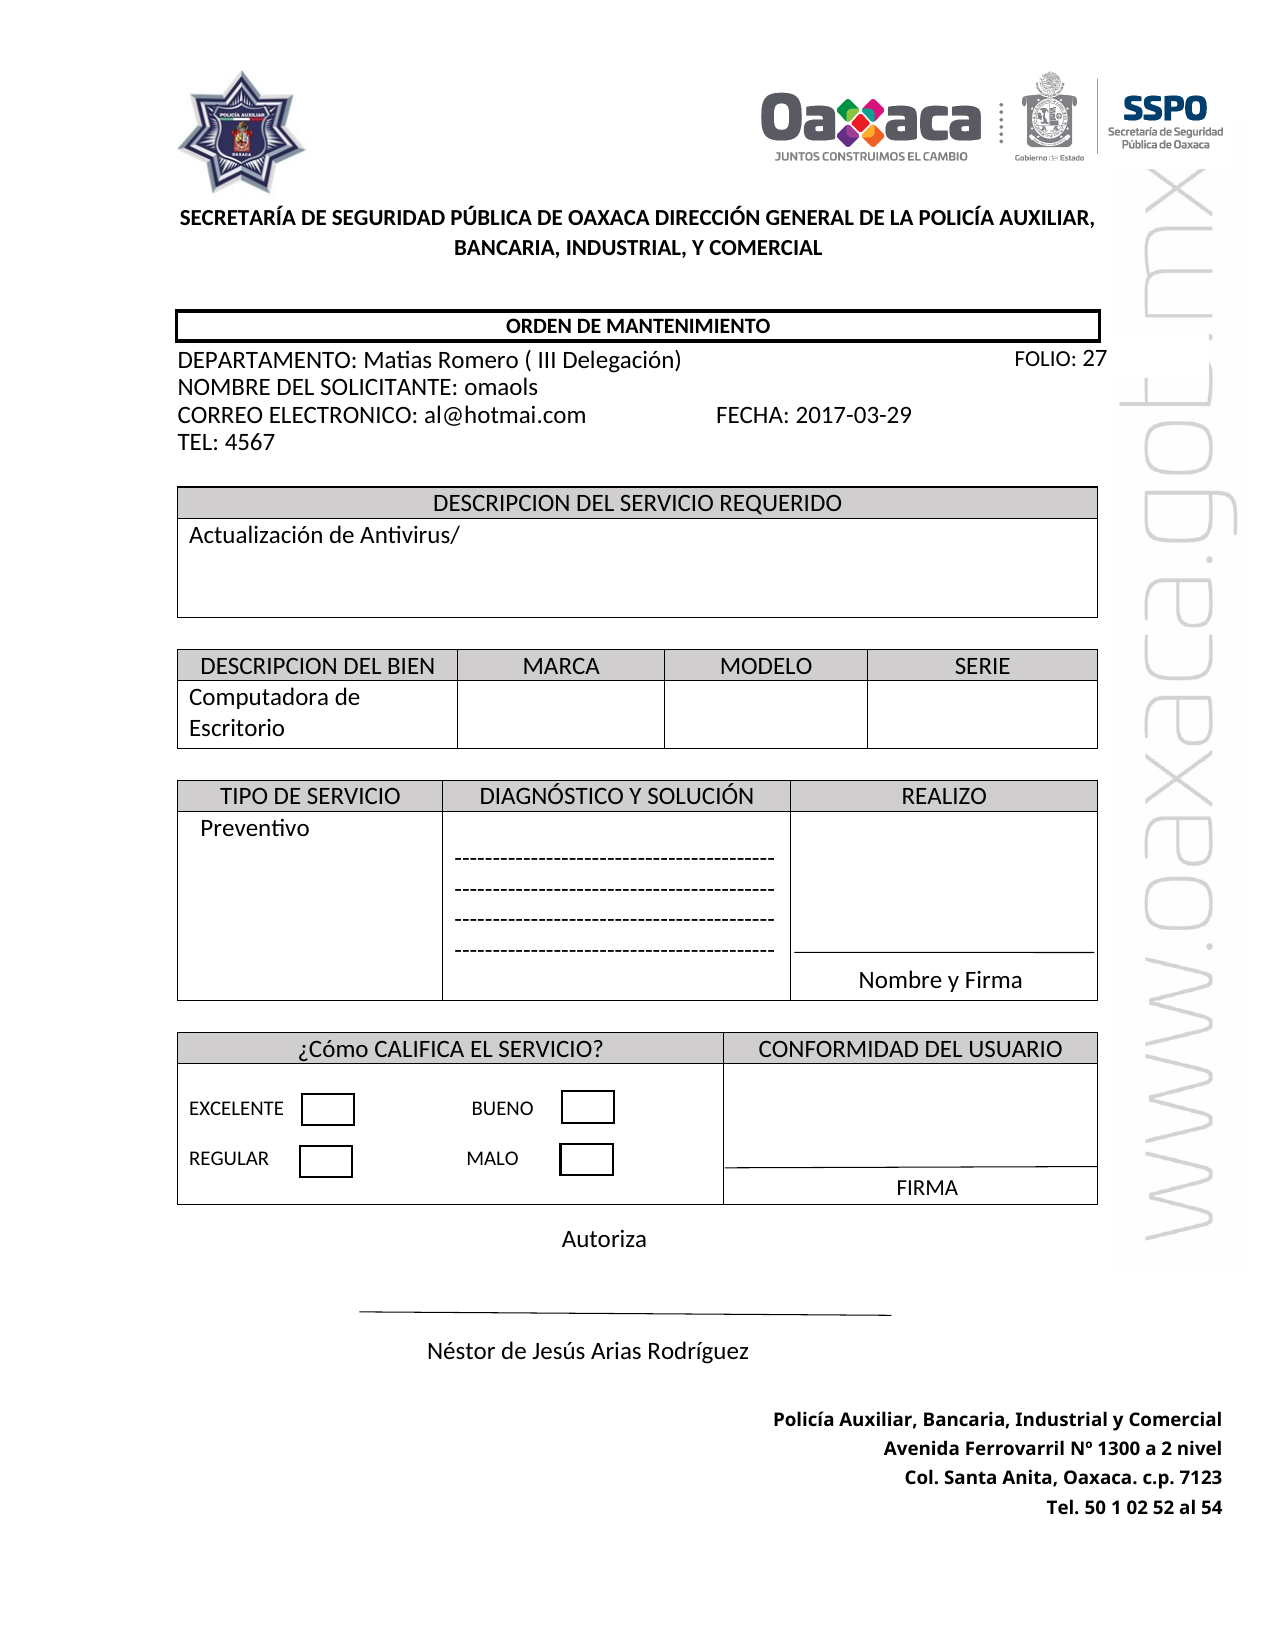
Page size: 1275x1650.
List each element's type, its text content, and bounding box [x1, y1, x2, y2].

table_header ¿Cómo CALIFICA EL SERVICIO? [178, 1033, 723, 1063]
table_header SERIE [868, 650, 1097, 680]
text ORDEN DE MANTENIMIENTO [178, 313, 1098, 339]
text TEL: 4567 [177, 428, 1094, 456]
table_cell [724, 1168, 1097, 1204]
table_cell Actualización de Antivirus/ [178, 519, 1097, 617]
table_header TIPO DE SERVICIO [178, 781, 442, 811]
table_header DESCRIPCION DEL BIEN [178, 650, 457, 680]
text DEPARTAMENTO: Matias Romero ( III Delegación) [177, 346, 1094, 374]
table_cell Preventivo [178, 812, 442, 1000]
table_cell [868, 681, 1097, 748]
table_header MODELO [665, 650, 867, 680]
text NOMBRE DEL SOLICITANTE: omaols [177, 374, 1094, 401]
table_cell EXCELENTE BUENO REGULAR MALO [178, 1064, 723, 1204]
table_header DESCRIPCION DEL SERVICIO REQUERIDO [178, 488, 1097, 518]
subtitle SECRETARÍA DE SEGURIDAD PÚBLICA DE OAXACA DIRECCIÓN GENERAL DE LA POLICÍA AUXILIAR, BANCARIA, INDUSTRIAL, Y COMERCIAL [178, 203, 1098, 261]
table_cell [724, 1064, 1097, 1167]
table_header MARCA [458, 650, 664, 680]
picture [758, 66, 1246, 1271]
picture [177, 70, 311, 203]
table_cell [458, 681, 664, 748]
table_cell Nombre y Firma [791, 812, 1097, 1000]
text CORREO ELECTRONICO: al@hotmai.com FECHA: 2017-03-29 [177, 401, 1094, 428]
table_cell [665, 681, 867, 748]
table_cell ------------------------------------------------------------------------------------------------------------------------------------------------------------------------ [443, 812, 790, 1000]
table_header DIAGNÓSTICO Y SOLUCIÓN [443, 781, 790, 811]
table_header CONFORMIDAD DEL USUARIO [724, 1033, 1097, 1063]
table_header REALIZO [791, 781, 1097, 811]
table_cell Computadora de Escritorio [178, 681, 457, 748]
